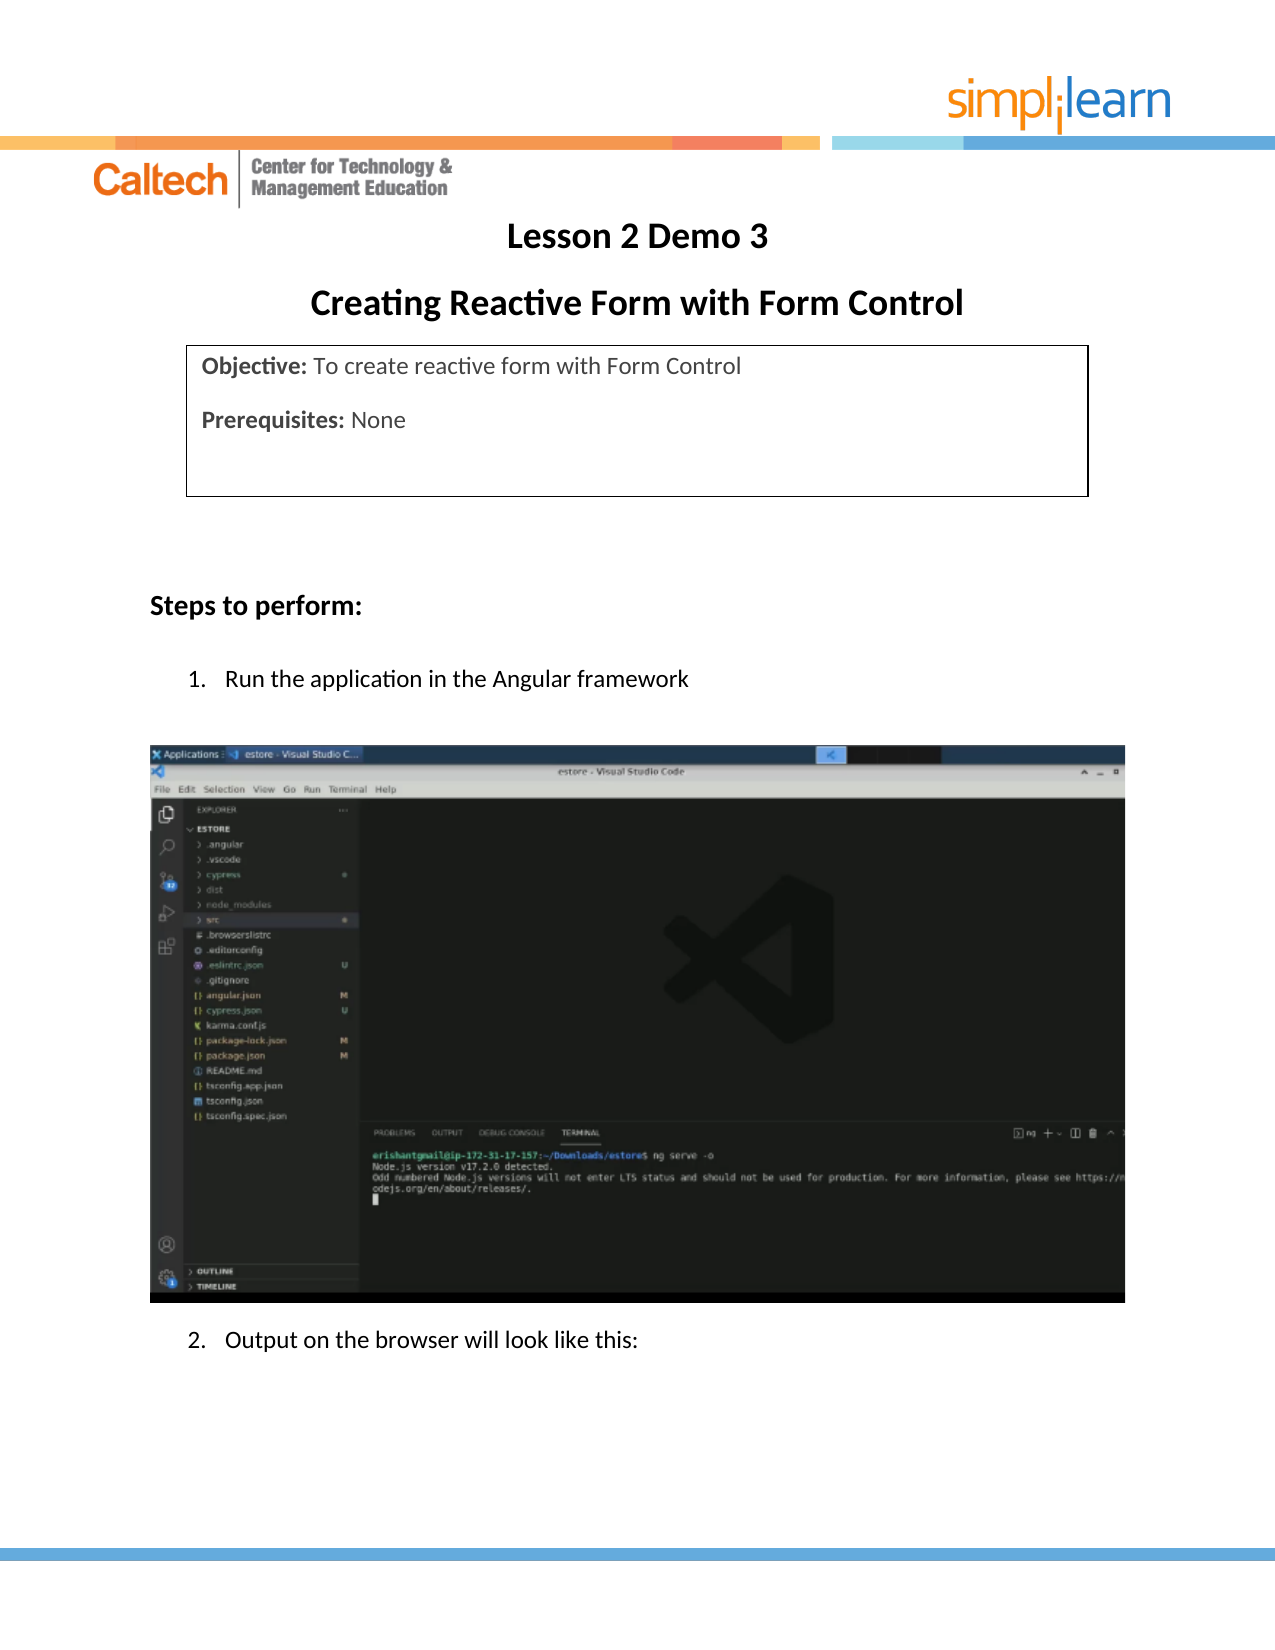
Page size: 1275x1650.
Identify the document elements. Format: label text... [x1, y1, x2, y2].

picture [0, 76, 1275, 209]
list Run the application in the Angular framework [187, 663, 1125, 694]
picture [0, 1548, 1275, 1562]
list Output on the browser will look like this: [187, 1324, 1125, 1354]
text Steps to perform: [150, 587, 1125, 623]
picture [150, 745, 1125, 1303]
text Creating Reactive Form with Form Control [150, 279, 1125, 324]
text Lesson 2 Demo 3 [150, 212, 1125, 258]
